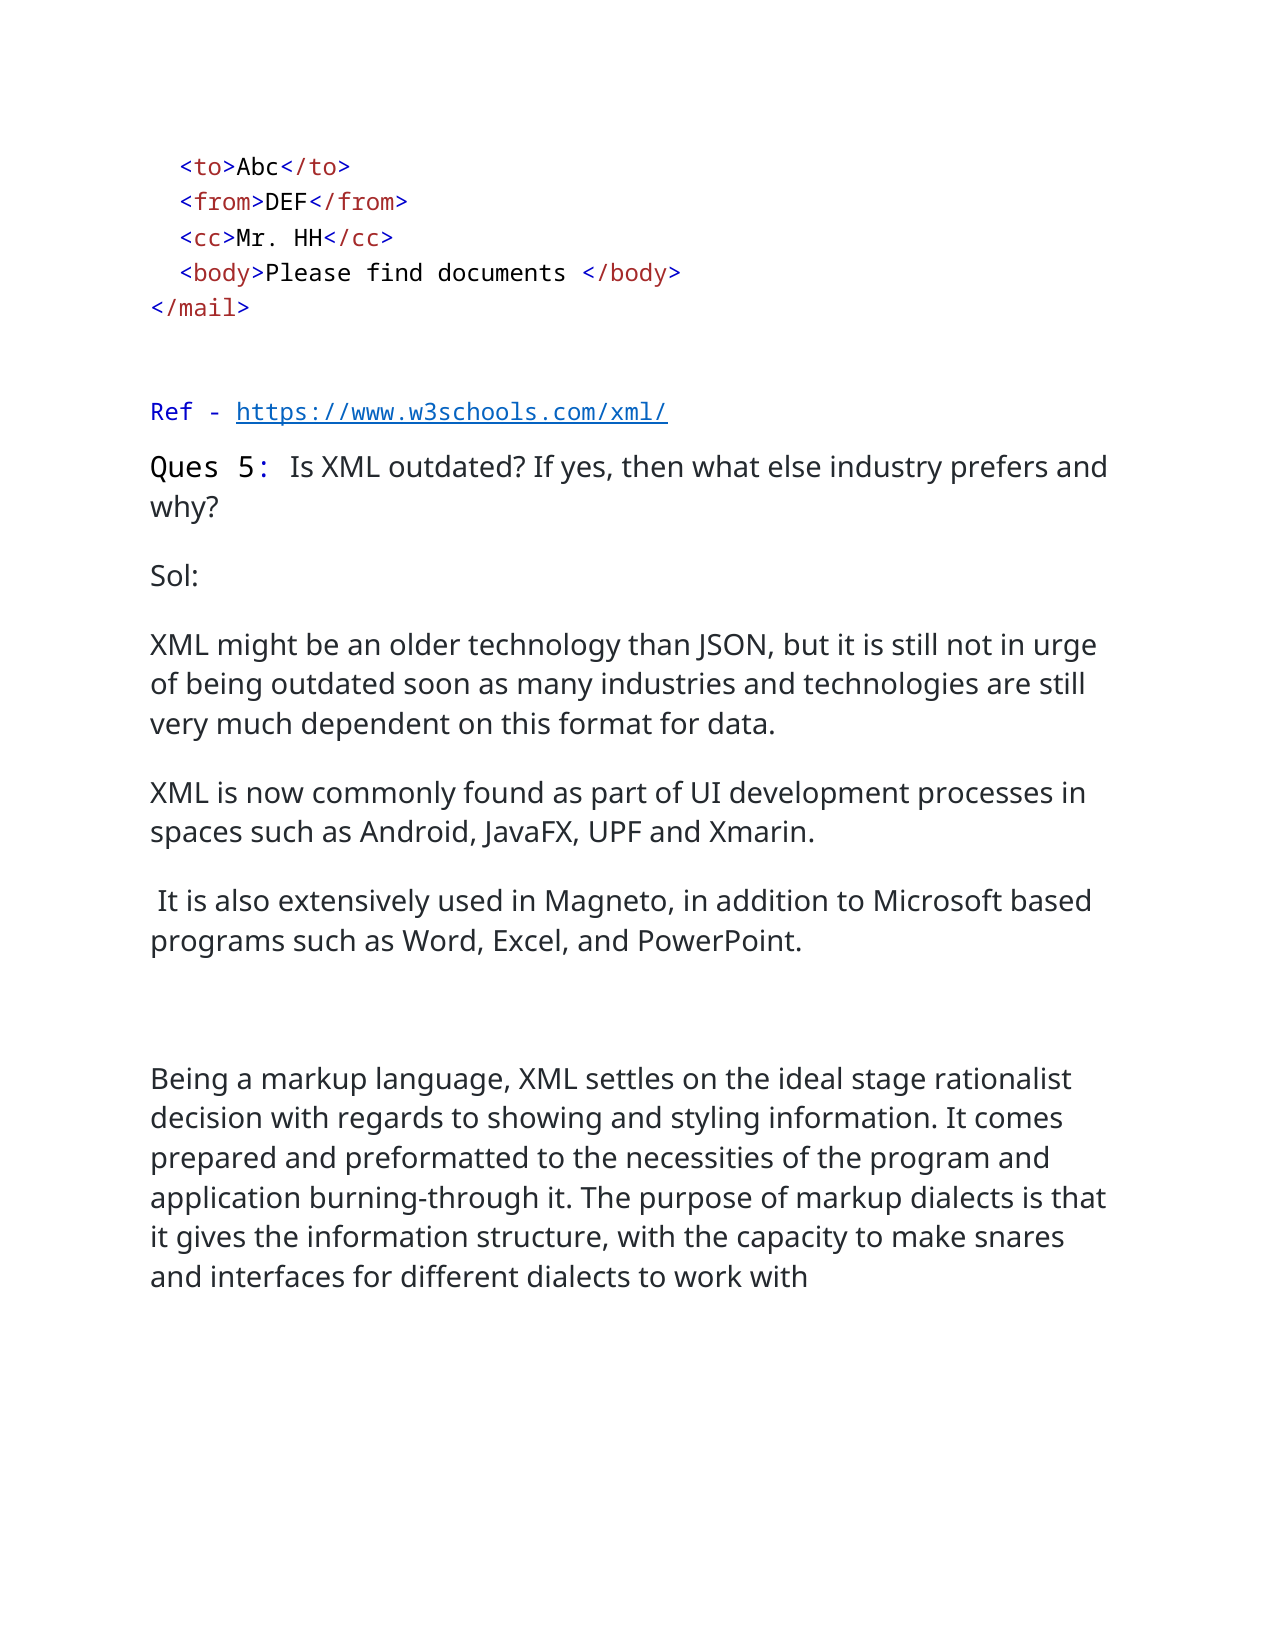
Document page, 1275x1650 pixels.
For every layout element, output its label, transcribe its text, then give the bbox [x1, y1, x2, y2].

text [150, 150, 1125, 323]
text XML might be an older technology than JSON, but it is still not in urge of being outdated soon as many industries and technologies are still very much dependent on this format for data. [150, 624, 1125, 743]
text Ques 5: Is XML outdated? If yes, then what else industry prefers and why? [150, 446, 1125, 526]
text It is also extensively used in Magneto, in addition to Microsoft based programs such as Word, Excel, and PowerPoint. [150, 881, 1125, 960]
text Sol: [150, 555, 1125, 595]
text XML is now commonly found as part of UI development processes in spaces such as Android, JavaFX, UPF and Xmarin. [150, 772, 1125, 851]
text Ref - https://www.w3schools.com/xml/ [150, 394, 1125, 427]
text Being a markup language, XML settles on the ideal stage rationalist decision with regards to showing and styling information. It comes prepared and preformatted to the necessities of the program and application burning-through it. The purpose of markup dialects is that it gives the information structure, with the capacity to make snares and interfaces for different dialects to work with [150, 1058, 1125, 1296]
